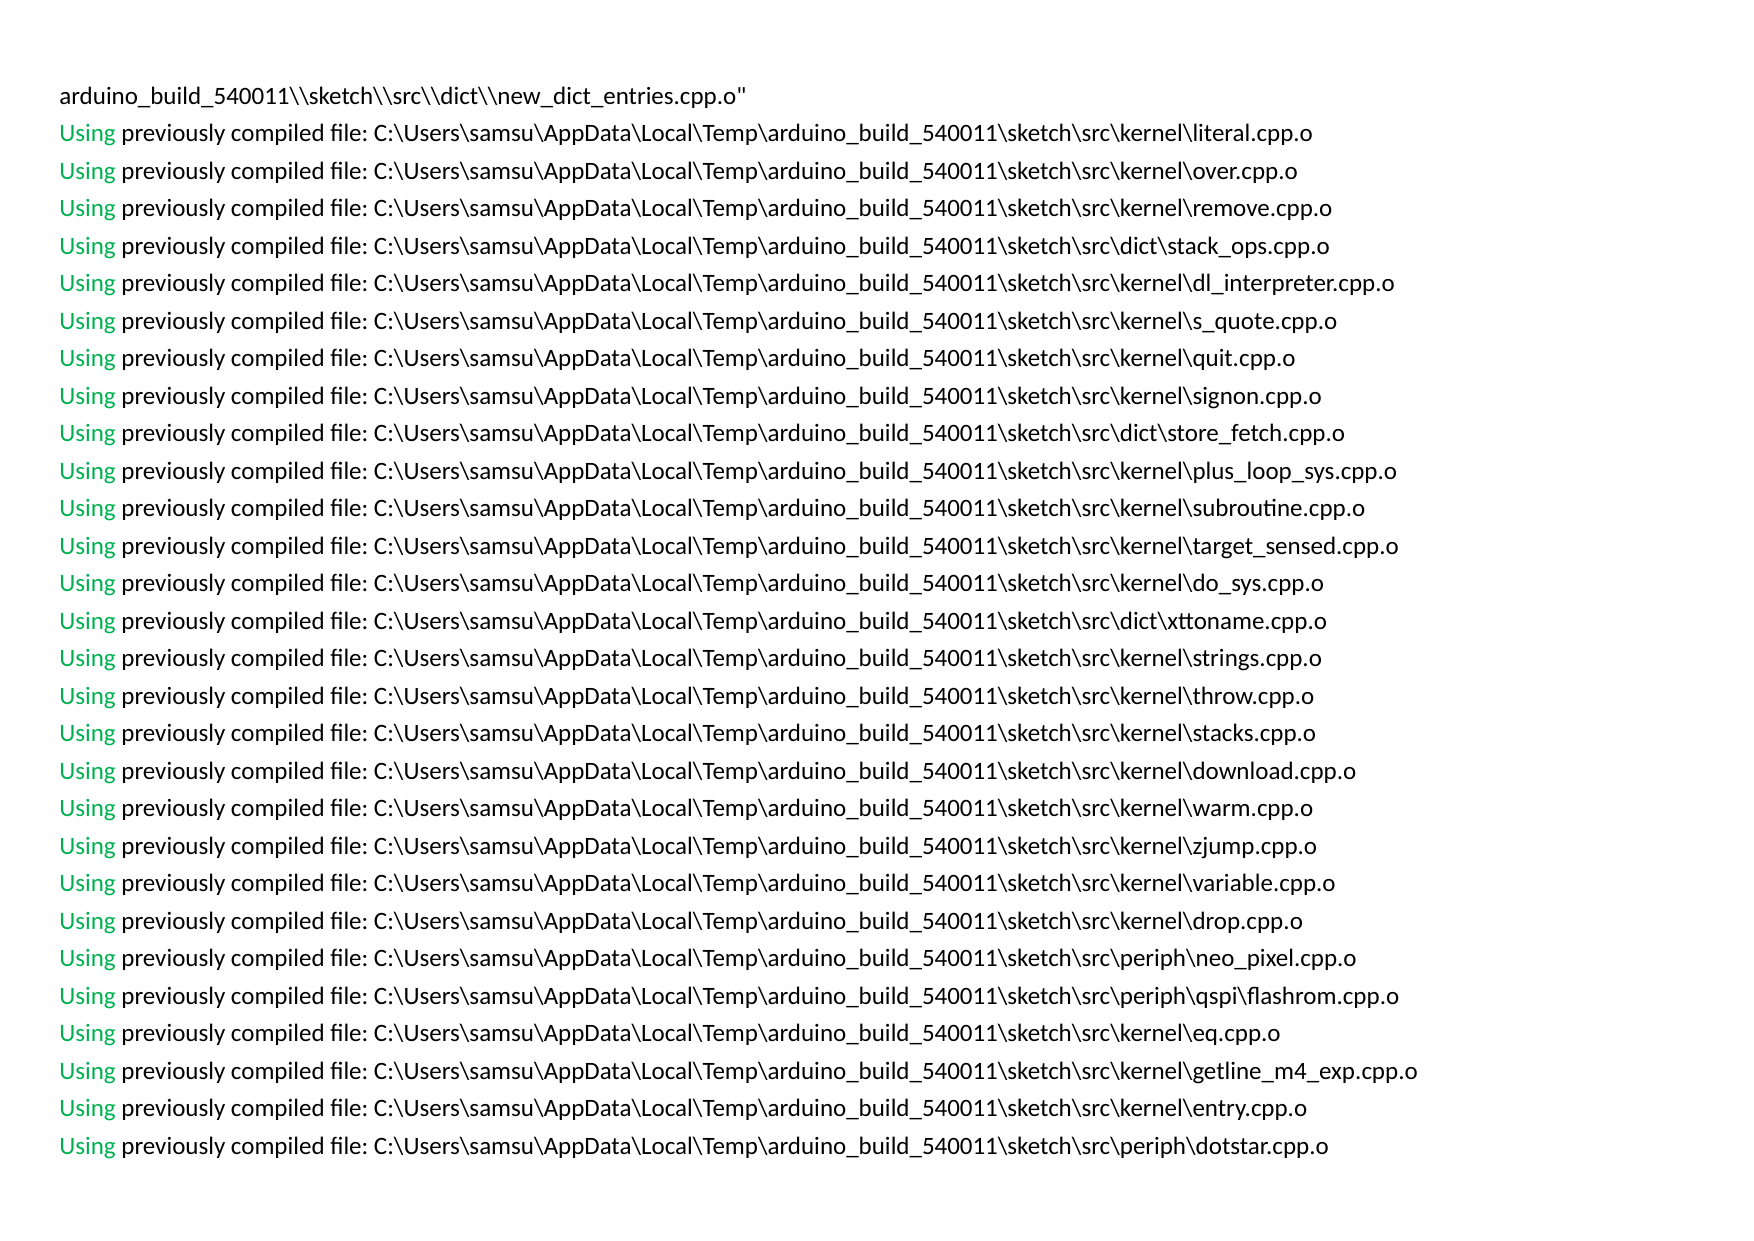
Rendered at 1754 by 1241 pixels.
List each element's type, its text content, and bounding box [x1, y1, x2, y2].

text Using previously compiled file: C:\Users\samsu\AppData\Local\Temp\arduino_build_540011\sketch\src\kernel\plus_loop_sys.cpp.o [59, 451, 1695, 489]
text Using previously compiled file: C:\Users\samsu\AppData\Local\Temp\arduino_build_540011\sketch\src\kernel\subroutine.cpp.o [59, 489, 1695, 526]
text Using previously compiled file: C:\Users\samsu\AppData\Local\Temp\arduino_build_540011\sketch\src\kernel\throw.cpp.o [59, 676, 1695, 714]
text Using previously compiled file: C:\Users\samsu\AppData\Local\Temp\arduino_build_540011\sketch\src\kernel\literal.cpp.o [59, 114, 1695, 151]
text Using previously compiled file: C:\Users\samsu\AppData\Local\Temp\arduino_build_540011\sketch\src\periph\dotstar.cpp.o [59, 1126, 1695, 1164]
text Using previously compiled file: C:\Users\samsu\AppData\Local\Temp\arduino_build_540011\sketch\src\kernel\drop.cpp.o [59, 901, 1695, 939]
text Using previously compiled file: C:\Users\samsu\AppData\Local\Temp\arduino_build_540011\sketch\src\kernel\zjump.cpp.o [59, 826, 1695, 864]
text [59, 76, 1695, 114]
text Using previously compiled file: C:\Users\samsu\AppData\Local\Temp\arduino_build_540011\sketch\src\kernel\download.cpp.o [59, 751, 1695, 789]
text Using previously compiled file: C:\Users\samsu\AppData\Local\Temp\arduino_build_540011\sketch\src\kernel\do_sys.cpp.o [59, 564, 1695, 601]
text Using previously compiled file: C:\Users\samsu\AppData\Local\Temp\arduino_build_540011\sketch\src\kernel\strings.cpp.o [59, 639, 1695, 676]
text Using previously compiled file: C:\Users\samsu\AppData\Local\Temp\arduino_build_540011\sketch\src\kernel\target_sensed.cpp.o [59, 526, 1695, 564]
text Using previously compiled file: C:\Users\samsu\AppData\Local\Temp\arduino_build_540011\sketch\src\kernel\entry.cpp.o [59, 1089, 1695, 1126]
text Using previously compiled file: C:\Users\samsu\AppData\Local\Temp\arduino_build_540011\sketch\src\kernel\quit.cpp.o [59, 339, 1695, 376]
text Using previously compiled file: C:\Users\samsu\AppData\Local\Temp\arduino_build_540011\sketch\src\kernel\stacks.cpp.o [59, 714, 1695, 751]
text Using previously compiled file: C:\Users\samsu\AppData\Local\Temp\arduino_build_540011\sketch\src\kernel\signon.cpp.o [59, 376, 1695, 414]
text Using previously compiled file: C:\Users\samsu\AppData\Local\Temp\arduino_build_540011\sketch\src\dict\xttoname.cpp.o [59, 601, 1695, 639]
text Using previously compiled file: C:\Users\samsu\AppData\Local\Temp\arduino_build_540011\sketch\src\kernel\eq.cpp.o [59, 1014, 1695, 1051]
text Using previously compiled file: C:\Users\samsu\AppData\Local\Temp\arduino_build_540011\sketch\src\kernel\warm.cpp.o [59, 789, 1695, 826]
text Using previously compiled file: C:\Users\samsu\AppData\Local\Temp\arduino_build_540011\sketch\src\kernel\variable.cpp.o [59, 864, 1695, 901]
text Using previously compiled file: C:\Users\samsu\AppData\Local\Temp\arduino_build_540011\sketch\src\periph\qspi\flashrom.cpp.o [59, 976, 1695, 1014]
text Using previously compiled file: C:\Users\samsu\AppData\Local\Temp\arduino_build_540011\sketch\src\kernel\over.cpp.o [59, 151, 1695, 189]
text Using previously compiled file: C:\Users\samsu\AppData\Local\Temp\arduino_build_540011\sketch\src\kernel\remove.cpp.o [59, 189, 1695, 226]
text Using previously compiled file: C:\Users\samsu\AppData\Local\Temp\arduino_build_540011\sketch\src\dict\store_fetch.cpp.o [59, 414, 1695, 451]
text Using previously compiled file: C:\Users\samsu\AppData\Local\Temp\arduino_build_540011\sketch\src\periph\neo_pixel.cpp.o [59, 939, 1695, 976]
text Using previously compiled file: C:\Users\samsu\AppData\Local\Temp\arduino_build_540011\sketch\src\kernel\s_quote.cpp.o [59, 301, 1695, 339]
text Using previously compiled file: C:\Users\samsu\AppData\Local\Temp\arduino_build_540011\sketch\src\dict\stack_ops.cpp.o [59, 226, 1695, 264]
text Using previously compiled file: C:\Users\samsu\AppData\Local\Temp\arduino_build_540011\sketch\src\kernel\dl_interpreter.cpp.o [59, 264, 1695, 301]
text Using previously compiled file: C:\Users\samsu\AppData\Local\Temp\arduino_build_540011\sketch\src\kernel\getline_m4_exp.cpp.o [59, 1051, 1695, 1089]
